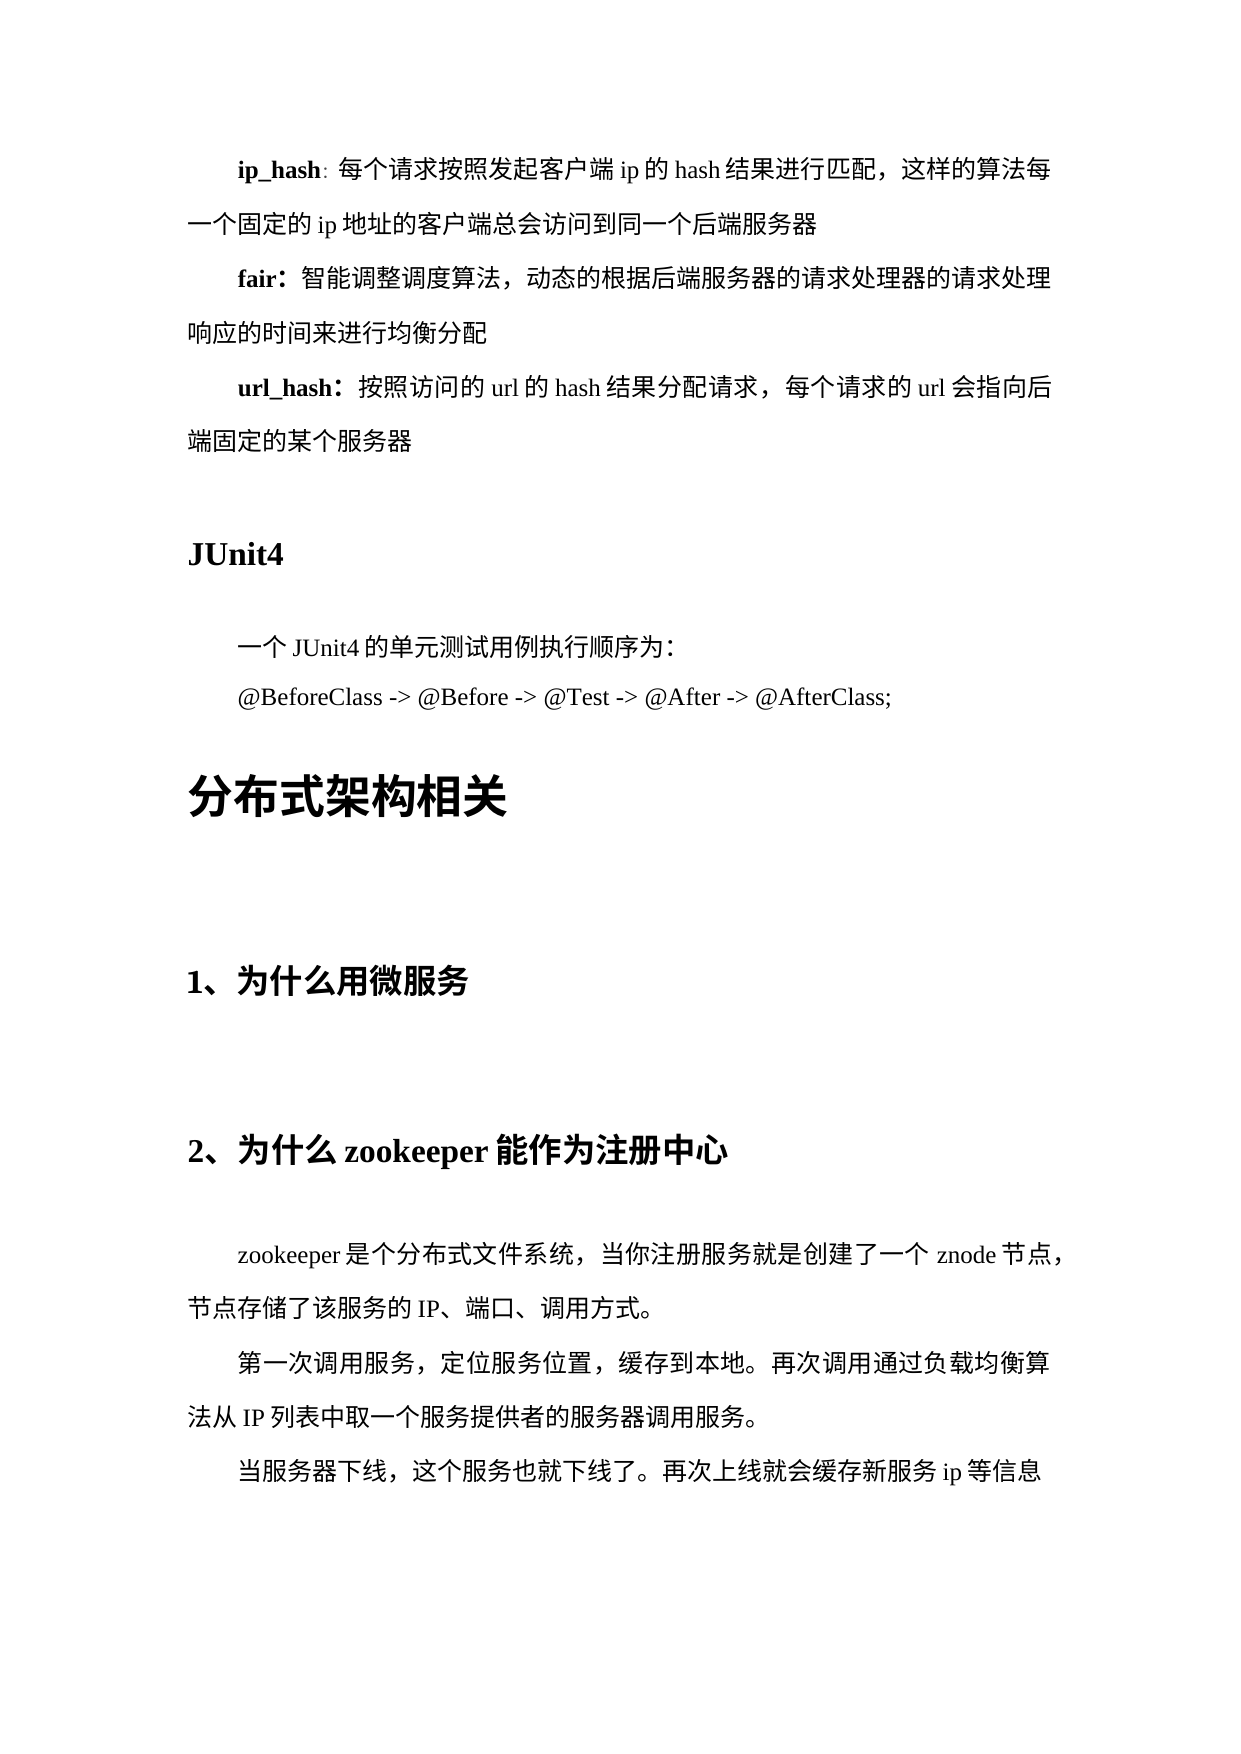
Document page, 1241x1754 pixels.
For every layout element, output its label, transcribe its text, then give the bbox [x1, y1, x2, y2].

subtitle JUnit4 [187, 534, 1053, 573]
text url_hash：按照访问的url的hash结果分配请求，每个请求的url会指向后端固定的某个服务器 [187, 367, 1053, 458]
text ip_hash：每个请求按照发起客户端ip的hash结果进行匹配，这样的算法每一个固定的ip地址的客户端总会访问到同一个后端服务器 [187, 150, 1053, 241]
text @BeforeClass -> @Before -> @Test -> @After -> @AfterClass; [187, 682, 1053, 711]
subtitle 1、为什么用微服务 [187, 955, 1053, 1003]
text zookeeper是个分布式文件系统，当你注册服务就是创建了一个znode节点，节点存储了该服务的IP、端口、调用方式。 [187, 1234, 1053, 1325]
text 第一次调用服务，定位服务位置，缓存到本地。再次调用通过负载均衡算法从IP列表中取一个服务提供者的服务器调用服务。 [187, 1343, 1053, 1434]
text 当服务器下线，这个服务也就下线了。再次上线就会缓存新服务ip等信息 [187, 1452, 1053, 1488]
subtitle 分布式架构相关 [187, 761, 1053, 827]
text 一个JUnit4的单元测试用例执行顺序为： [187, 628, 1053, 664]
text fair：智能调整调度算法，动态的根据后端服务器的请求处理器的请求处理响应的时间来进行均衡分配 [187, 259, 1053, 349]
subtitle 2、为什么zookeeper能作为注册中心 [187, 1124, 1053, 1172]
